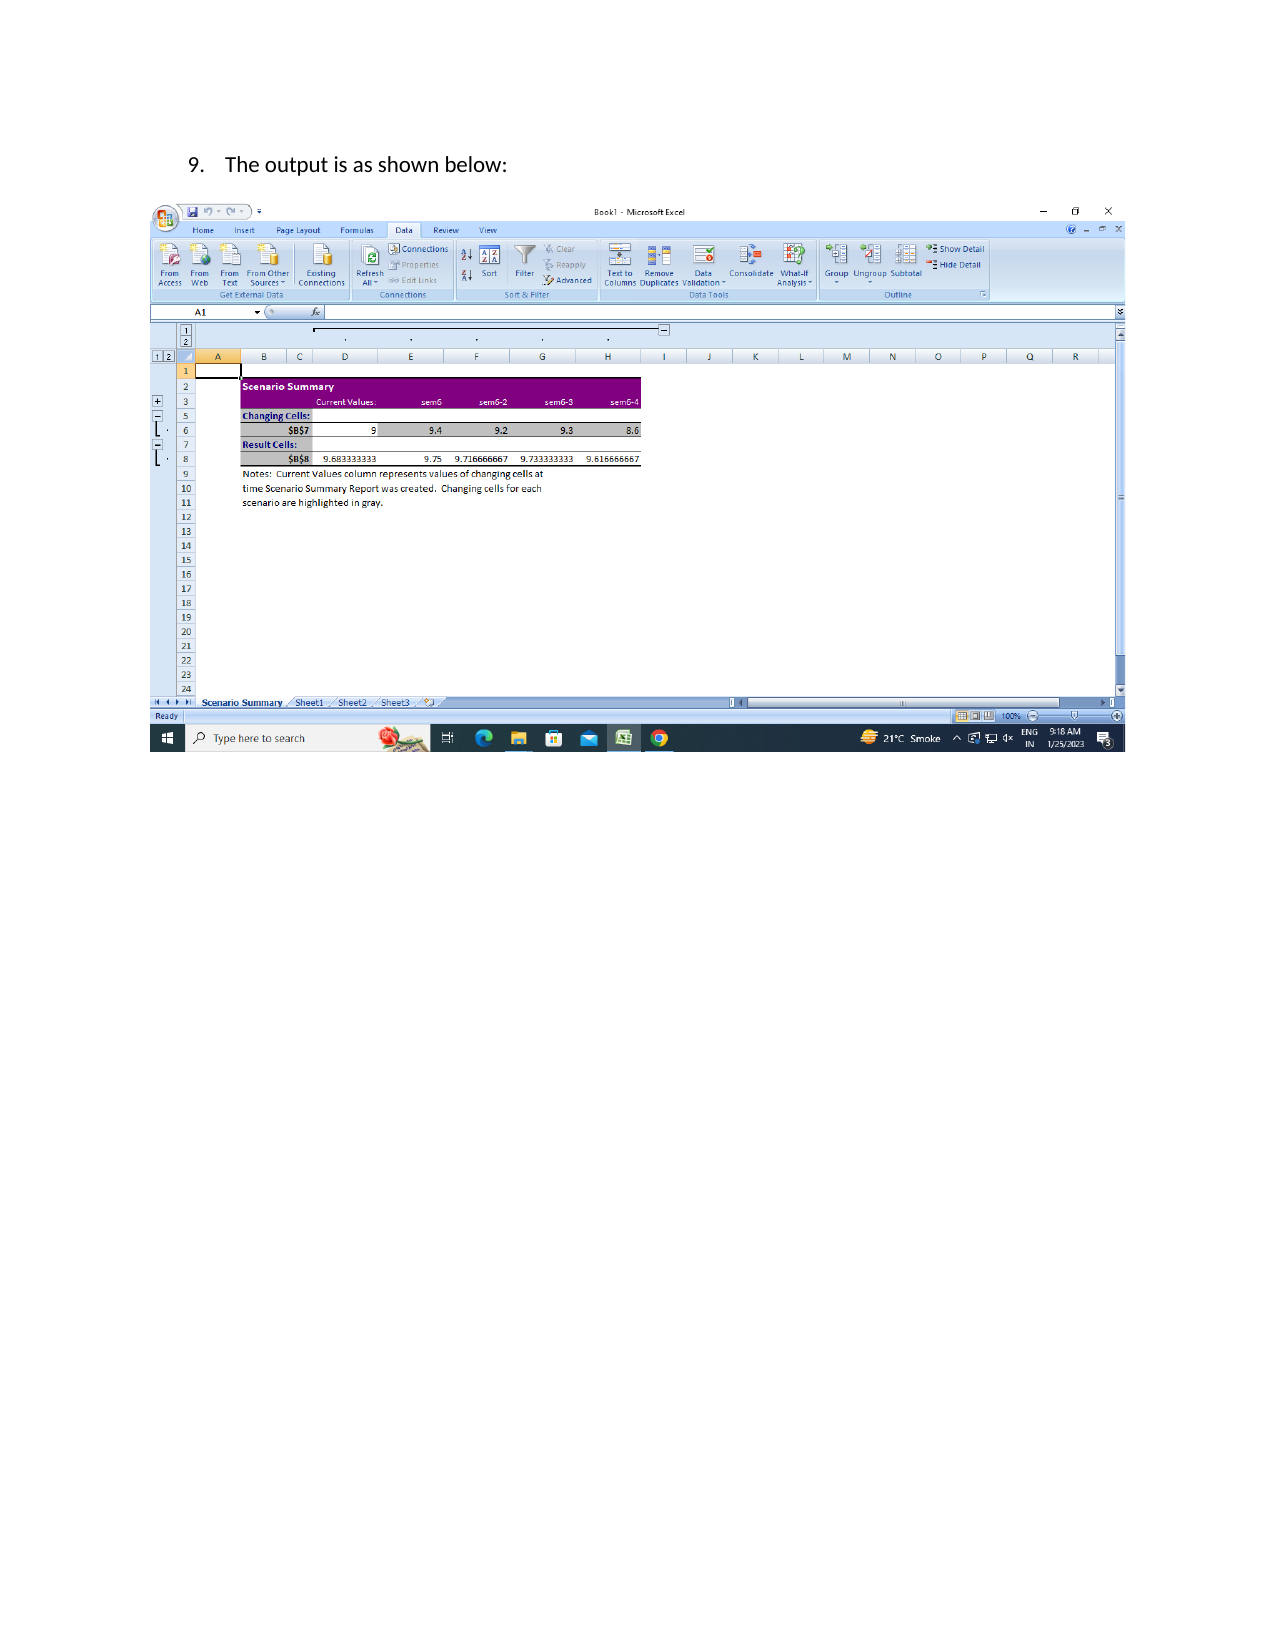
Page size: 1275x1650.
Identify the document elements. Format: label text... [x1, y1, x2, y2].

list The output is as shown below: [187, 150, 1125, 178]
picture [150, 203, 1125, 752]
